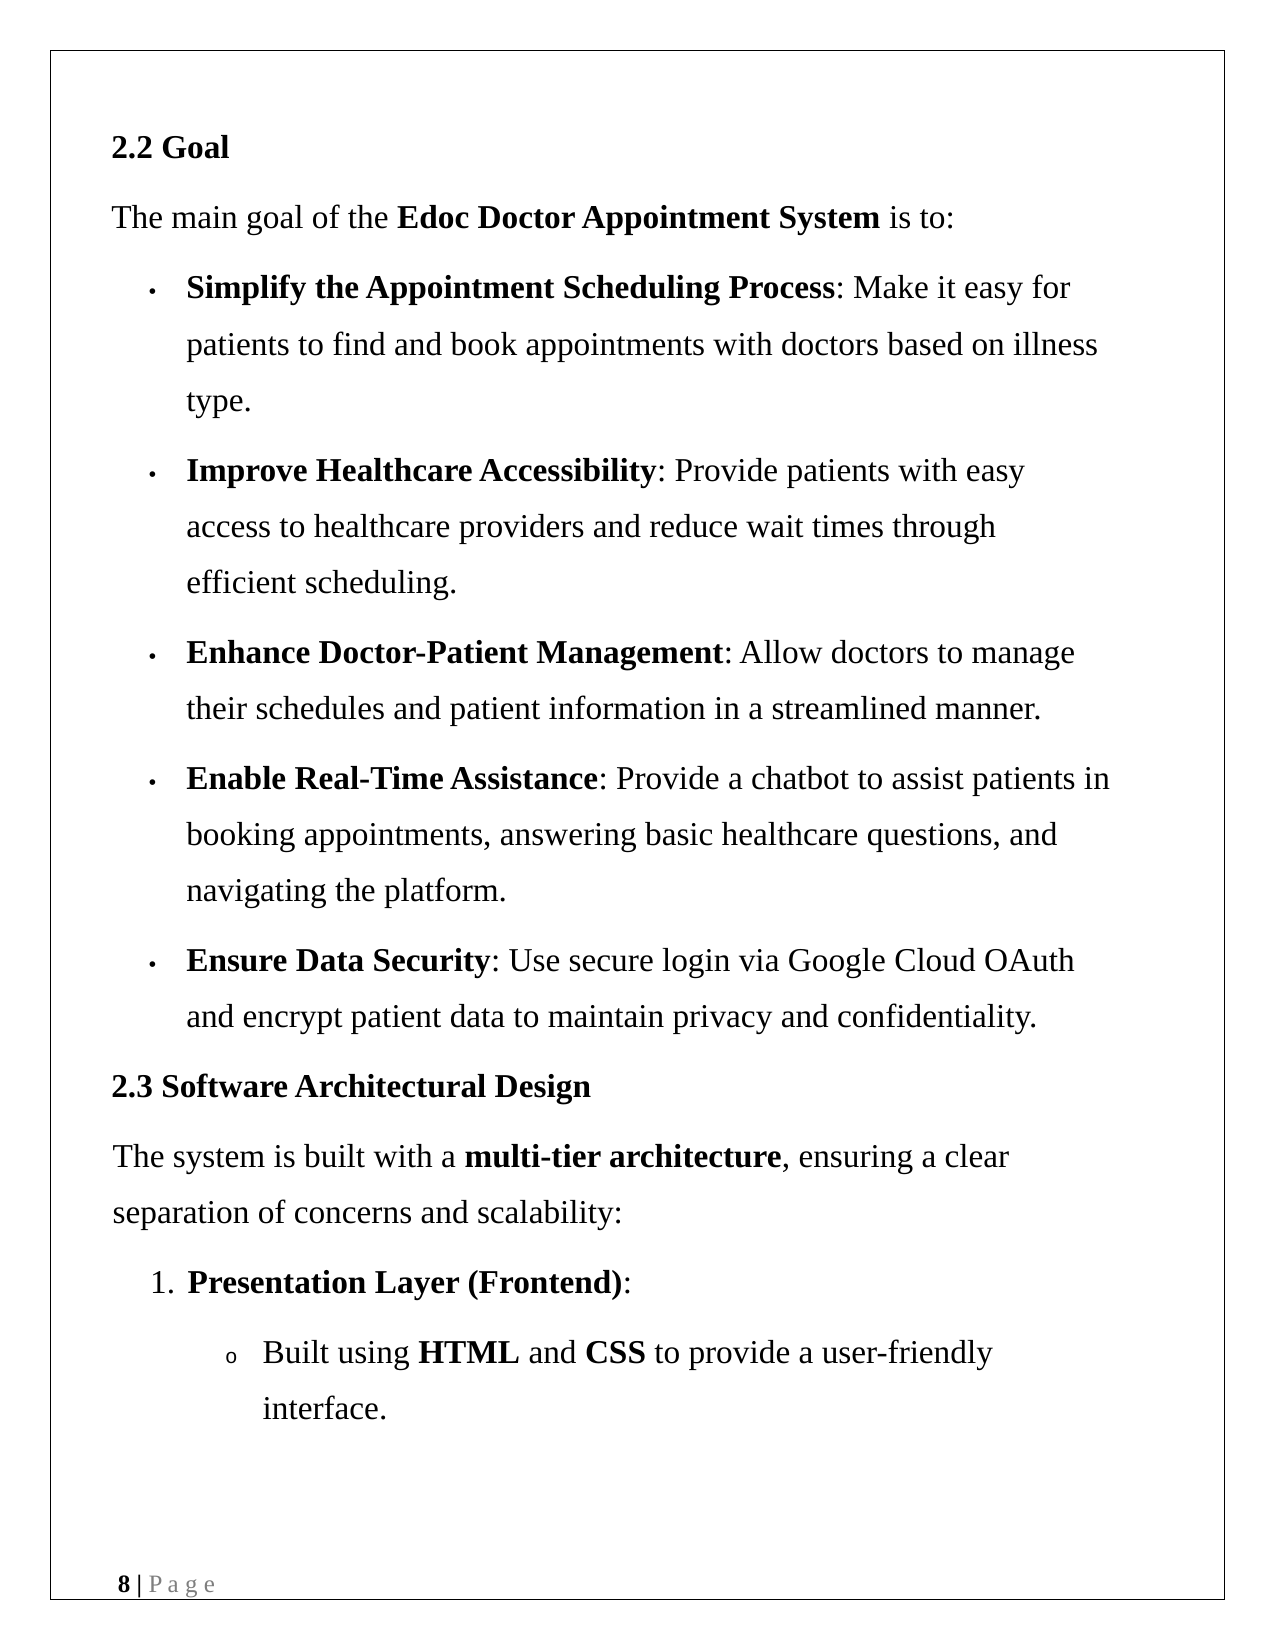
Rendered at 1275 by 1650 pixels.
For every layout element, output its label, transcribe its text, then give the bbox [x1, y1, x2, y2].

list Built using HTML and CSS to provide a user-friendly interface. [225, 1332, 1114, 1427]
list Improve Healthcare Accessibility: Provide patients with easy access to healthcare providers and reduce wait times through efficient scheduling. [148, 450, 1112, 601]
text 2.3 Software Architectural Design [111, 1066, 1208, 1104]
list Presentation Layer (Frontend): [150, 1262, 1208, 1300]
list Enhance Doctor-Patient Management: Allow doctors to manage their schedules and patient information in a streamlined manner. [148, 632, 1112, 727]
list Ensure Data Security: Use secure login via Google Cloud OAuth and encrypt patient data to maintain privacy and confidentiality. [148, 940, 1112, 1035]
text The system is built with a multi-tier architecture, ensuring a clear separation of concerns and scalability: [112, 1136, 1114, 1231]
text The main goal of the Edoc Doctor Appointment System is to: [111, 197, 1208, 236]
list Simplify the Appointment Scheduling Process: Make it easy for patients to find and book appointments with doctors based on illness type. [148, 268, 1112, 418]
text 2.2 Goal [111, 127, 1208, 165]
list Enable Real-Time Assistance: Provide a chatbot to assist patients in booking appointments, answering basic healthcare questions, and navigating the platform. [148, 758, 1112, 909]
